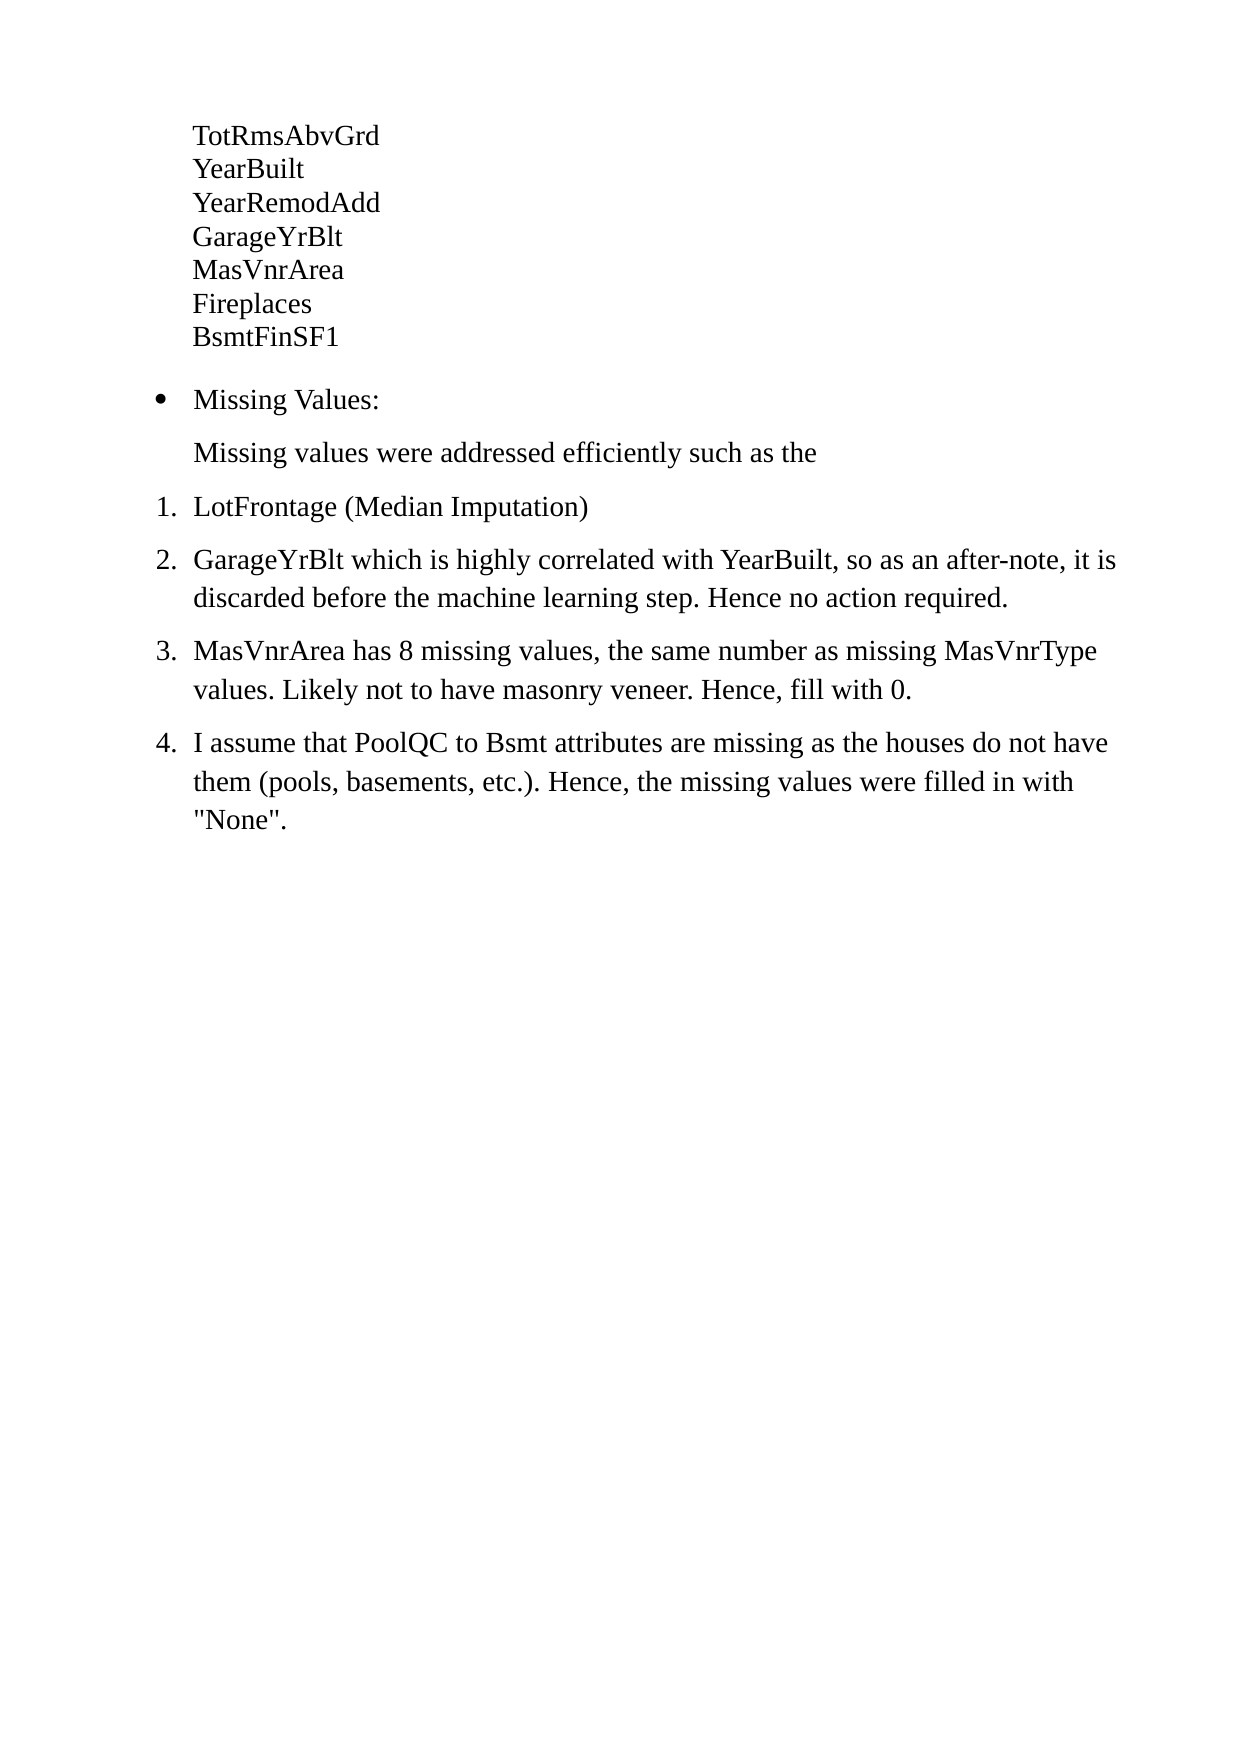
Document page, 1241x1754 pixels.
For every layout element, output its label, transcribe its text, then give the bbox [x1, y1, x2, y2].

text GarageYrBlt [118, 219, 1122, 252]
list I assume that PoolQC to Bsmt attributes are missing as the houses do not have them (pools, basements, etc.). Hence, the missing values were filled in with "None". [156, 725, 1122, 836]
list Missing values were addressed efficiently such as the [193, 436, 1122, 469]
list LotFrontage (Median Imputation) [156, 489, 1122, 522]
text TotRmsAbvGrd [118, 118, 1122, 152]
list Missing Values: [156, 382, 1122, 416]
text YearRemodAdd [118, 185, 1122, 219]
text Fireplaces [118, 286, 1122, 319]
list MasVnrArea has 8 missing values, the same number as missing MasVnrType values. Likely not to have masonry veneer. Hence, fill with 0. [156, 633, 1122, 706]
list GarageYrBlt which is highly correlated with YearBuilt, so as an after-note, it is discarded before the machine learning step. Hence no action required. [156, 542, 1122, 614]
text YearBuilt [118, 152, 1122, 185]
text BsmtFinSF1 [118, 319, 1122, 353]
text MasVnrArea [118, 252, 1122, 286]
